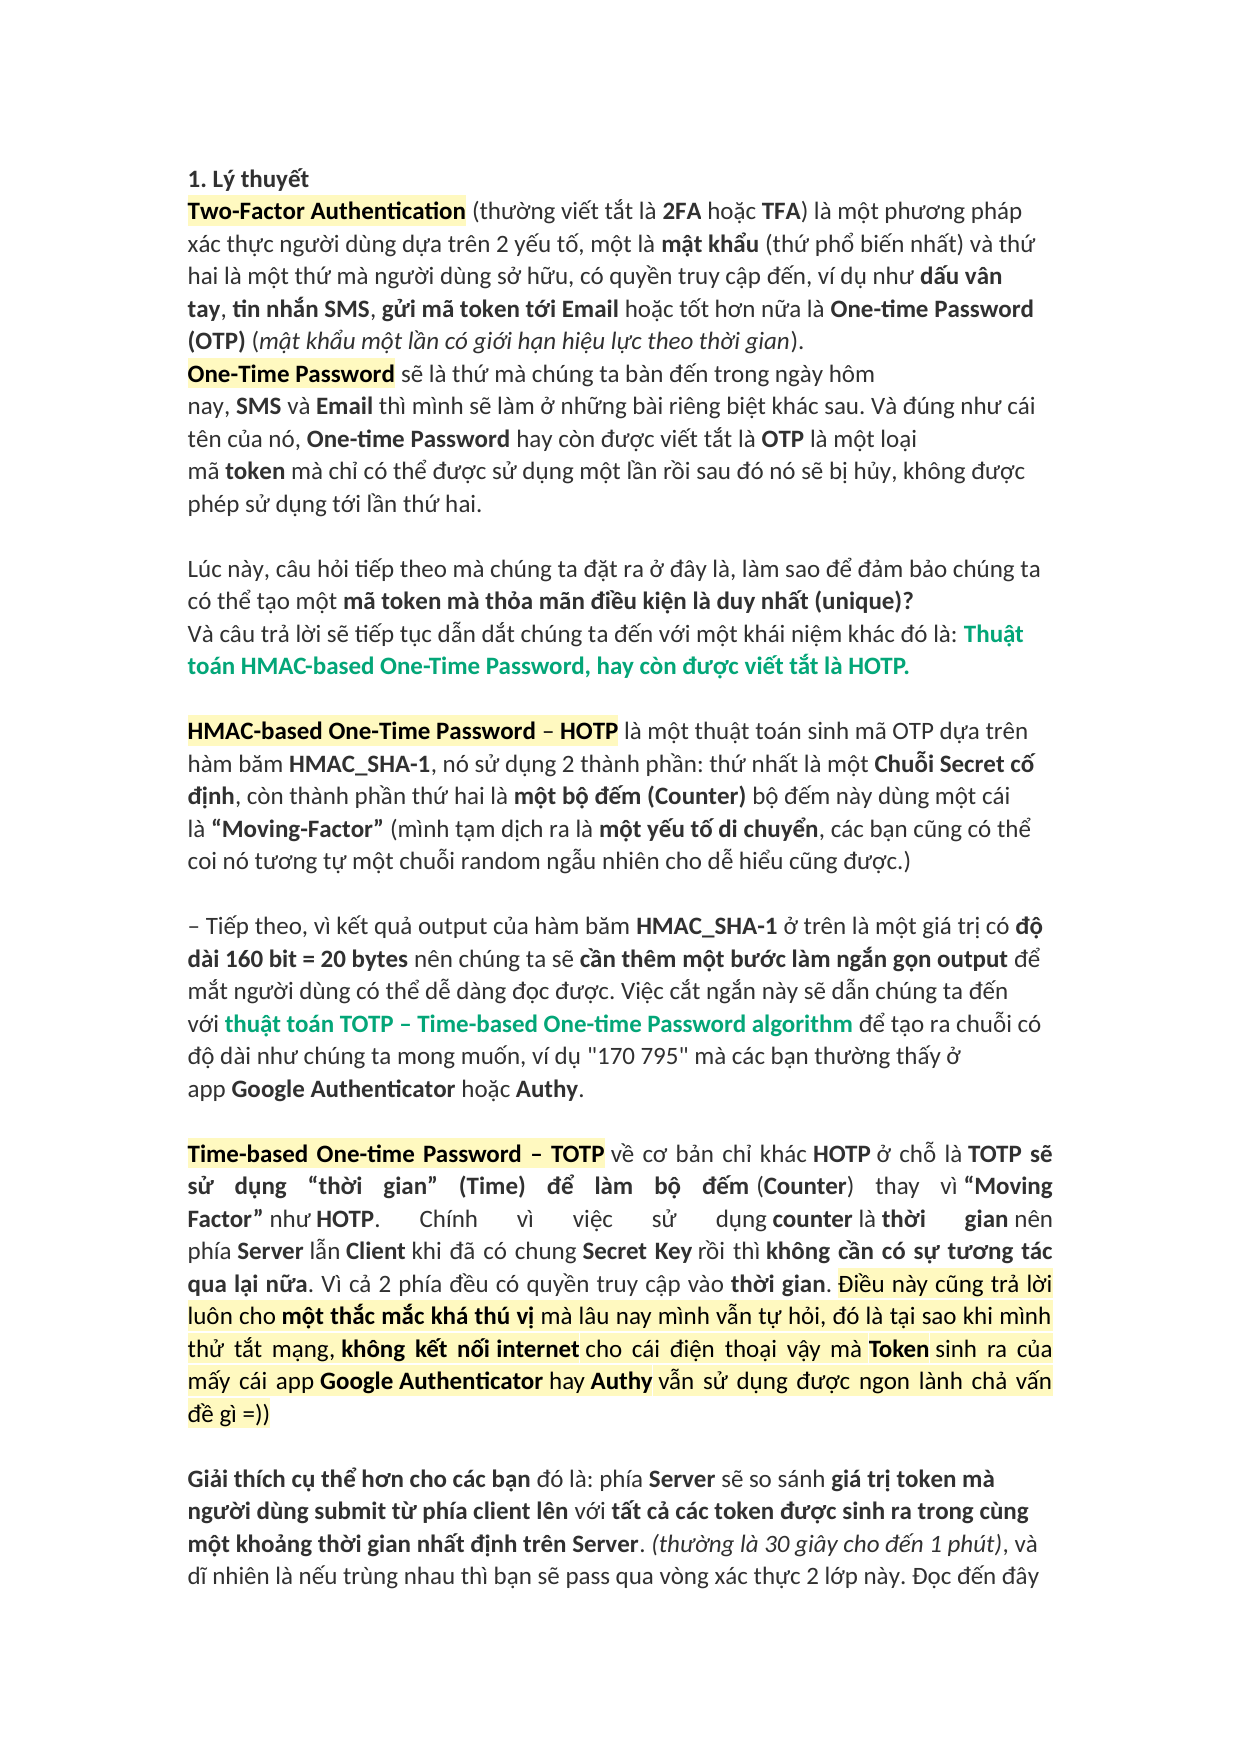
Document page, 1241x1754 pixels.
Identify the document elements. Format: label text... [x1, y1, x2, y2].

text Time-based One-time Password – TOTP về cơ bản chỉ khác HOTP ở chỗ là TOTP sẽ sử dụng “thời gian” (Time) để làm bộ đếm (Counter) thay vì “Moving Factor” như HOTP. Chính vì việc sử dụng counter là thời gian nên phía Server lẫn Client khi đã có chung Secret Key rồi thì không cần có sự tương tác qua lại nữa. Vì cả 2 phía đều có quyền truy cập vào thời gian. Điều này cũng trả lời luôn cho một thắc mắc khá thú vị mà lâu nay mình vẫn tự hỏi, đó là tại sao khi mình thử tắt mạng, không kết nối internet cho cái điện thoại vậy mà Token sinh ra của mấy cái app Google Authenticator hay Authy vẫn sử dụng được ngon lành chả vấn đề gì =)) [187, 1137, 1053, 1429]
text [187, 1462, 1053, 1592]
text Lúc này, câu hỏi tiếp theo mà chúng ta đặt ra ở đây là, làm sao để đảm bảo chúng ta có thể tạo một mã token mà thỏa mãn điều kiện là duy nhất (unique)? Và câu trả lời sẽ tiếp tục dẫn dắt chúng ta đến với một khái niệm khác đó là: Thuật toán HMAC-based One-Time Password, hay còn được viết tắt là HOTP. [187, 552, 1053, 682]
text One-Time Password sẽ là thứ mà chúng ta bàn đến trong ngày hôm nay, SMS và Email thì mình sẽ làm ở những bài riêng biệt khác sau. Và đúng như cái tên của nó, One-time Password hay còn được viết tắt là OTP là một loại mã token mà chỉ có thể được sử dụng một lần rồi sau đó nó sẽ bị hủy, không được phép sử dụng tới lần thứ hai. [187, 357, 1053, 519]
list Lý thuyết [187, 162, 1053, 194]
text – Tiếp theo, vì kết quả output của hàm băm HMAC_SHA-1 ở trên là một giá trị có độ dài 160 bit = 20 bytes nên chúng ta sẽ cần thêm một bước làm ngắn gọn output để mắt người dùng có thể dễ dàng đọc được. Việc cắt ngắn này sẽ dẫn chúng ta đến với thuật toán TOTP – Time-based One-time Password algorithm để tạo ra chuỗi có độ dài như chúng ta mong muốn, ví dụ "170 795" mà các bạn thường thấy ở app Google Authenticator hoặc Authy. [187, 909, 1053, 1104]
text Two-Factor Authentication (thường viết tắt là 2FA hoặc TFA) là một phương pháp xác thực người dùng dựa trên 2 yếu tố, một là mật khẩu (thứ phổ biến nhất) và thứ hai là một thứ mà người dùng sở hữu, có quyền truy cập đến, ví dụ như dấu vân tay, tin nhắn SMS, gửi mã token tới Email hoặc tốt hơn nữa là One-time Password (OTP) (mật khẩu một lần có giới hạn hiệu lực theo thời gian). [187, 194, 1053, 357]
text HMAC-based One-Time Password – HOTP là một thuật toán sinh mã OTP dựa trên hàm băm HMAC_SHA-1, nó sử dụng 2 thành phần: thứ nhất là một Chuỗi Secret cố định, còn thành phần thứ hai là một bộ đếm (Counter) bộ đếm này dùng một cái là “Moving-Factor” (mình tạm dịch ra là một yếu tố di chuyển, các bạn cũng có thể coi nó tương tự một chuỗi random ngẫu nhiên cho dễ hiểu cũng được.) [187, 714, 1053, 877]
